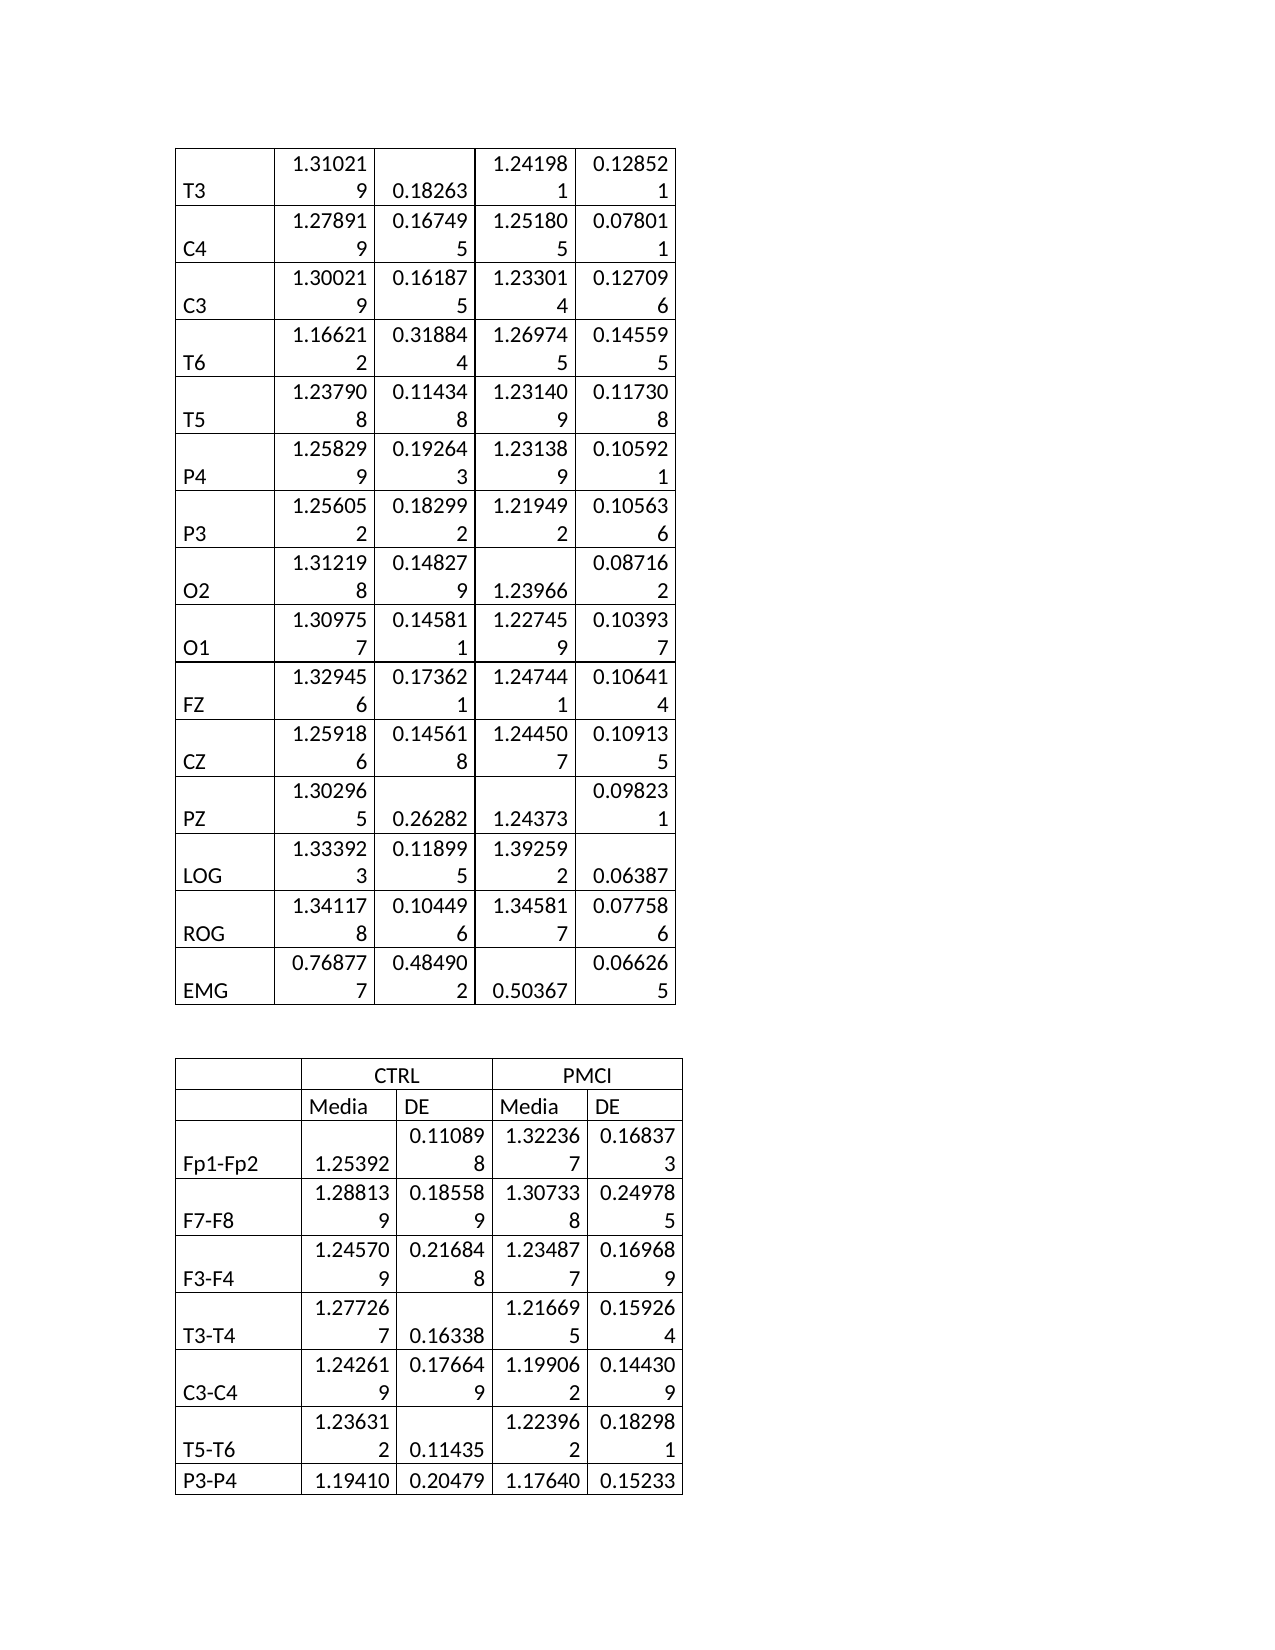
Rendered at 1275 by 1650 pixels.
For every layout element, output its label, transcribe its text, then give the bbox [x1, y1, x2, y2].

table_cell 0.06387 [576, 834, 675, 890]
table_cell 1.277267 [302, 1293, 396, 1349]
table_cell 0.18263 [375, 149, 474, 205]
table_cell 0.105636 [576, 491, 675, 547]
table_cell 1.245709 [302, 1236, 396, 1292]
table_cell 1.333923 [275, 834, 374, 890]
table_cell F3-F4 [176, 1236, 301, 1292]
table_cell F7-F8 [176, 1179, 301, 1234]
table_cell 0.110898 [397, 1121, 492, 1177]
table_cell 1.231409 [476, 377, 575, 433]
table_cell PZ [176, 777, 274, 833]
table_cell 1.176406 [493, 1464, 587, 1494]
table_cell 1.341178 [275, 891, 374, 947]
table_cell 0.098231 [576, 777, 675, 833]
table_cell 0.105921 [576, 434, 675, 490]
table_cell 0.145811 [375, 605, 474, 661]
table_cell 0.192643 [375, 434, 474, 490]
table_cell 0.087162 [576, 548, 675, 604]
table_cell 0.144309 [588, 1350, 682, 1406]
table_cell 1.251805 [476, 206, 575, 262]
table_cell T6 [176, 320, 274, 376]
table_cell 0.078011 [576, 206, 675, 262]
table_cell 0.176649 [397, 1350, 492, 1406]
table_cell 1.24373 [476, 777, 575, 833]
table_cell Media [302, 1090, 396, 1120]
table_cell 1.302965 [275, 777, 374, 833]
table_cell 1.241981 [476, 149, 575, 205]
table_cell 1.23966 [476, 548, 575, 604]
table_cell 0.168373 [588, 1121, 682, 1177]
table_cell 0.118995 [375, 834, 474, 890]
table_cell 0.152333 [588, 1464, 682, 1494]
table_cell 1.166212 [275, 320, 374, 376]
table_cell 0.26282 [375, 777, 474, 833]
table_cell P4 [176, 434, 274, 490]
table_cell 1.199062 [493, 1350, 587, 1406]
table_cell CZ [176, 720, 274, 776]
table_cell O1 [176, 605, 274, 661]
table_cell 0.109135 [576, 720, 675, 776]
table_header PMCI [493, 1059, 682, 1089]
table_cell 1.216695 [493, 1293, 587, 1349]
table_cell 1.247441 [476, 663, 575, 718]
table_cell 1.237908 [275, 377, 374, 433]
table_cell 1.194101 [302, 1464, 396, 1494]
table_cell 1.242619 [302, 1350, 396, 1406]
table_cell 0.128521 [576, 149, 675, 205]
table_cell 0.127096 [576, 263, 675, 319]
table_cell 1.236312 [302, 1407, 396, 1463]
table_cell T5 [176, 377, 274, 433]
table_cell 0.185589 [397, 1179, 492, 1234]
table_cell 0.484902 [375, 948, 474, 1004]
table_cell 0.11435 [397, 1407, 492, 1463]
table_cell 1.312198 [275, 548, 374, 604]
table_cell 1.234877 [493, 1236, 587, 1292]
table_cell 0.077586 [576, 891, 675, 947]
table_cell 1.392592 [476, 834, 575, 890]
table_cell 1.258299 [275, 434, 374, 490]
table_cell 0.117308 [576, 377, 675, 433]
table_cell O2 [176, 548, 274, 604]
table_cell 0.182992 [375, 491, 474, 547]
table_cell 0.173621 [375, 663, 474, 718]
table_cell C3 [176, 263, 274, 319]
table_cell 1.223962 [493, 1407, 587, 1463]
table_cell P3 [176, 491, 274, 547]
table_cell 0.167495 [375, 206, 474, 262]
table_cell 0.249785 [588, 1179, 682, 1234]
table_cell 0.106414 [576, 663, 675, 718]
table_cell 1.259186 [275, 720, 374, 776]
table_cell 0.204797 [397, 1464, 492, 1494]
table_cell 1.307338 [493, 1179, 587, 1234]
table_cell P3-P4 [176, 1464, 301, 1494]
table_cell 1.25392 [302, 1121, 396, 1177]
table_cell T3 [176, 149, 274, 205]
table_cell DE [397, 1090, 492, 1120]
table_cell 1.227459 [476, 605, 575, 661]
table_cell 0.169689 [588, 1236, 682, 1292]
table_cell 0.159264 [588, 1293, 682, 1349]
table_cell C4 [176, 206, 274, 262]
table_header CTRL [302, 1059, 492, 1089]
table_cell 0.145618 [375, 720, 474, 776]
table_cell Media [493, 1090, 587, 1120]
table_cell 1.269745 [476, 320, 575, 376]
table_cell Fp1-Fp2 [176, 1121, 301, 1177]
table_cell 0.145595 [576, 320, 675, 376]
table_cell 0.768777 [275, 948, 374, 1004]
table_cell 0.104496 [375, 891, 474, 947]
table_cell 0.114348 [375, 377, 474, 433]
table_cell 1.233014 [476, 263, 575, 319]
table_cell 1.300219 [275, 263, 374, 319]
table_cell 0.50367 [476, 948, 575, 1004]
table_cell 0.161875 [375, 263, 474, 319]
table_cell 1.309757 [275, 605, 374, 661]
table_cell ROG [176, 891, 274, 947]
table_cell 0.066265 [576, 948, 675, 1004]
table_cell 0.318844 [375, 320, 474, 376]
table_cell 0.16338 [397, 1293, 492, 1349]
table_cell 1.288139 [302, 1179, 396, 1234]
table_cell T5-T6 [176, 1407, 301, 1463]
table_cell 1.345817 [476, 891, 575, 947]
table_cell 0.216848 [397, 1236, 492, 1292]
table_cell 1.256052 [275, 491, 374, 547]
table_cell T3-T4 [176, 1293, 301, 1349]
table_cell 1.219492 [476, 491, 575, 547]
table_cell C3-C4 [176, 1350, 301, 1406]
table_cell 1.329456 [275, 663, 374, 718]
table_cell DE [588, 1090, 682, 1120]
table_cell 1.322367 [493, 1121, 587, 1177]
table_cell 1.310219 [275, 149, 374, 205]
table_cell 1.244507 [476, 720, 575, 776]
table_cell EMG [176, 948, 274, 1004]
table_cell [176, 1090, 301, 1120]
table_cell LOG [176, 834, 274, 890]
table_cell FZ [176, 663, 274, 718]
table_cell 0.148279 [375, 548, 474, 604]
table_cell 0.182981 [588, 1407, 682, 1463]
table_cell 1.231389 [476, 434, 575, 490]
table_cell 0.103937 [576, 605, 675, 661]
table_cell 1.278919 [275, 206, 374, 262]
table_header [176, 1059, 301, 1089]
